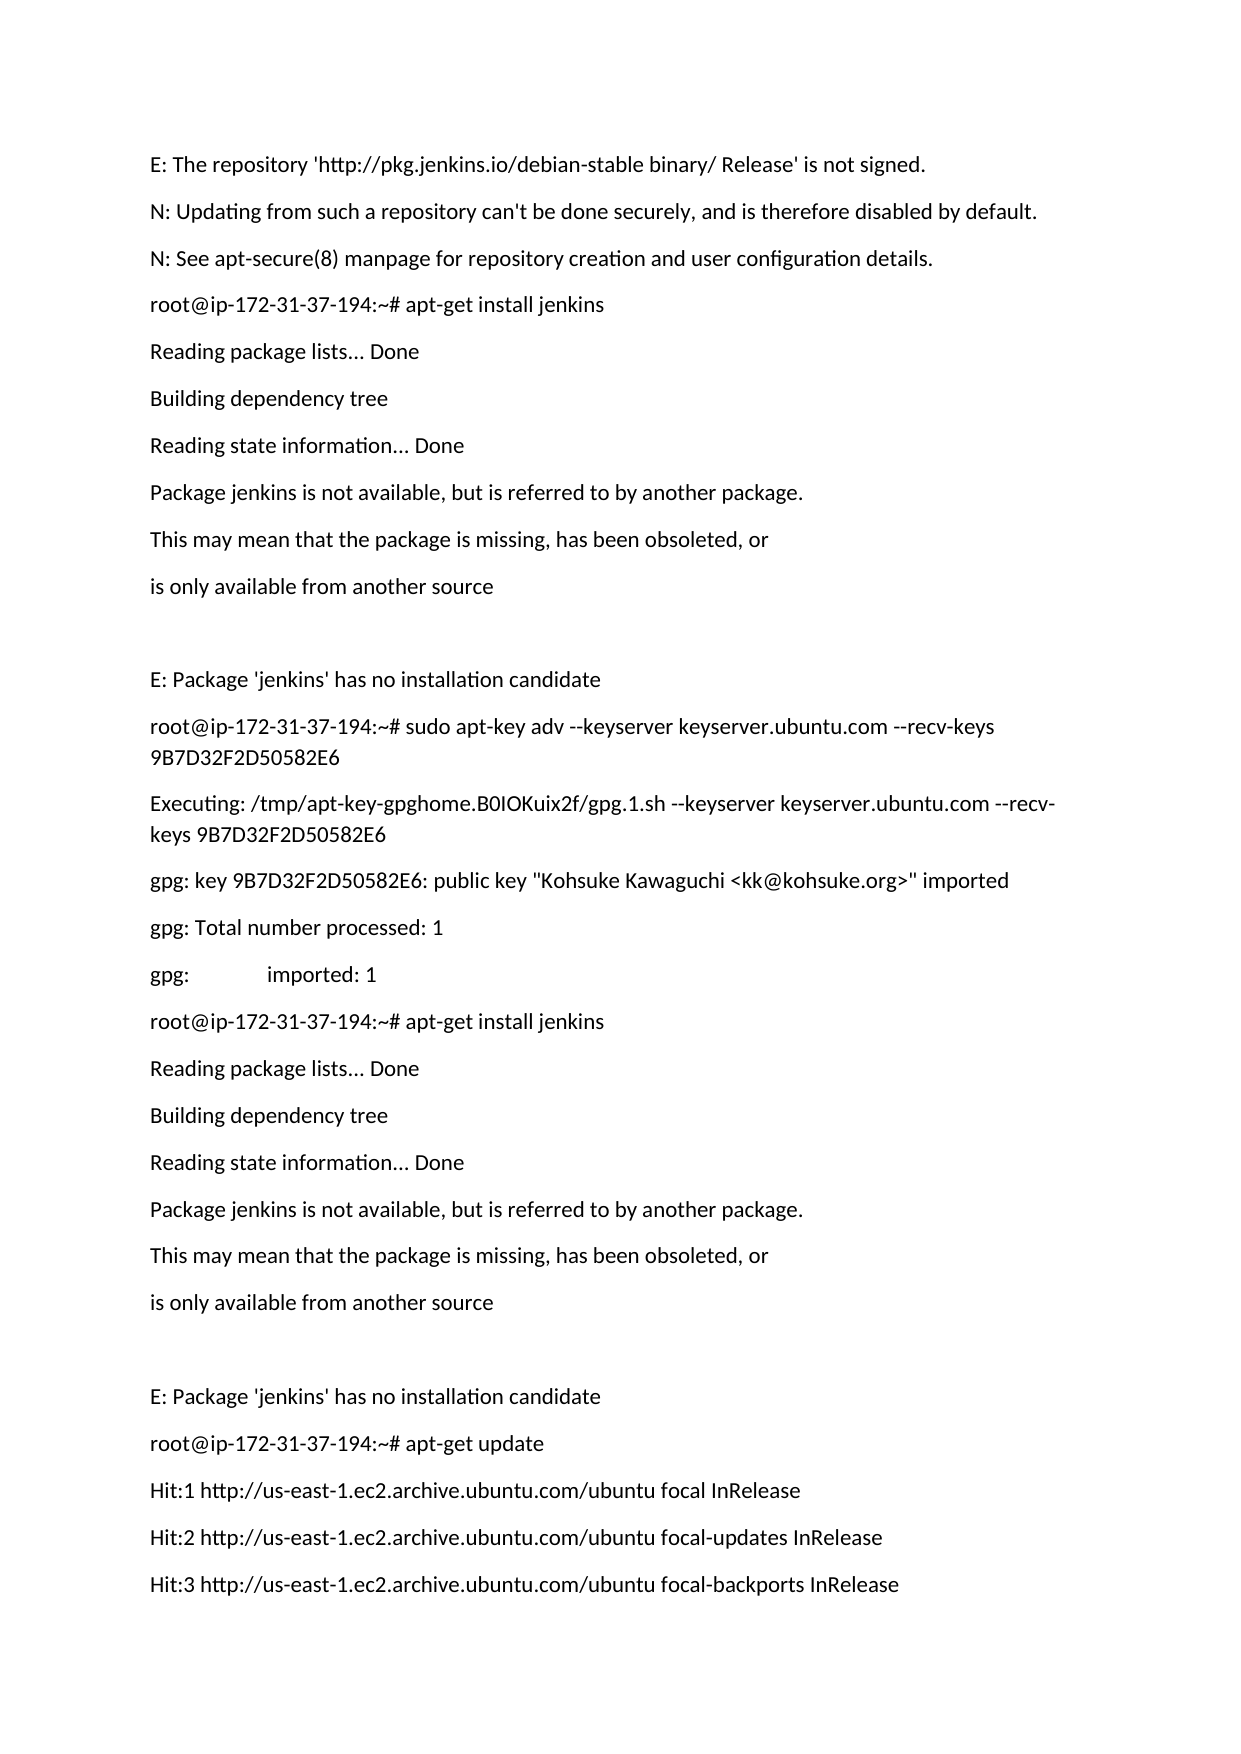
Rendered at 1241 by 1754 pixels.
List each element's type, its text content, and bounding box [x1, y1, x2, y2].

text Hit:2 http://us-east-1.ec2.archive.ubuntu.com/ubuntu focal-updates InRelease [150, 1523, 1090, 1551]
text Reading state information... Done [150, 1148, 1090, 1176]
text Package jenkins is not available, but is referred to by another package. [150, 478, 1090, 506]
text is only available from another source [150, 572, 1090, 600]
text root@ip-172-31-37-194:~# apt-get install jenkins [150, 1007, 1090, 1035]
text root@ip-172-31-37-194:~# apt-get install jenkins [150, 291, 1090, 319]
text This may mean that the package is missing, has been obsoleted, or [150, 525, 1090, 553]
text Hit:1 http://us-east-1.ec2.archive.ubuntu.com/ubuntu focal InRelease [150, 1476, 1090, 1504]
text N: See apt-secure(8) manpage for repository creation and user configuration details. [150, 244, 1090, 272]
text Reading state information... Done [150, 431, 1090, 459]
text This may mean that the package is missing, has been obsoleted, or [150, 1242, 1090, 1270]
text Hit:3 http://us-east-1.ec2.archive.ubuntu.com/ubuntu focal-backports InRelease [150, 1570, 1090, 1598]
text gpg: Total number processed: 1 [150, 913, 1090, 942]
text N: Updating from such a repository can't be done securely, and is therefore disabled by default. [150, 197, 1090, 225]
text gpg: key 9B7D32F2D50582E6: public key "Kohsuke Kawaguchi <kk@kohsuke.org>" imported [150, 867, 1090, 895]
text E: Package 'jenkins' has no installation candidate [150, 1382, 1090, 1410]
text E: Package 'jenkins' has no installation candidate [150, 666, 1090, 694]
text Building dependency tree [150, 1101, 1090, 1129]
text Building dependency tree [150, 384, 1090, 412]
text gpg: imported: 1 [150, 960, 1090, 988]
text root@ip-172-31-37-194:~# apt-get update [150, 1429, 1090, 1457]
text Reading package lists... Done [150, 337, 1090, 366]
text E: The repository 'http://pkg.jenkins.io/debian-stable binary/ Release' is not signed. [150, 150, 1090, 178]
text Reading package lists... Done [150, 1054, 1090, 1082]
text is only available from another source [150, 1288, 1090, 1317]
text root@ip-172-31-37-194:~# sudo apt-key adv --keyserver keyserver.ubuntu.com --recv-keys 9B7D32F2D50582E6 [150, 712, 1090, 771]
text Executing: /tmp/apt-key-gpghome.B0IOKuix2f/gpg.1.sh --keyserver keyserver.ubuntu.com --recv-keys 9B7D32F2D50582E6 [150, 789, 1090, 848]
text Package jenkins is not available, but is referred to by another package. [150, 1195, 1090, 1223]
